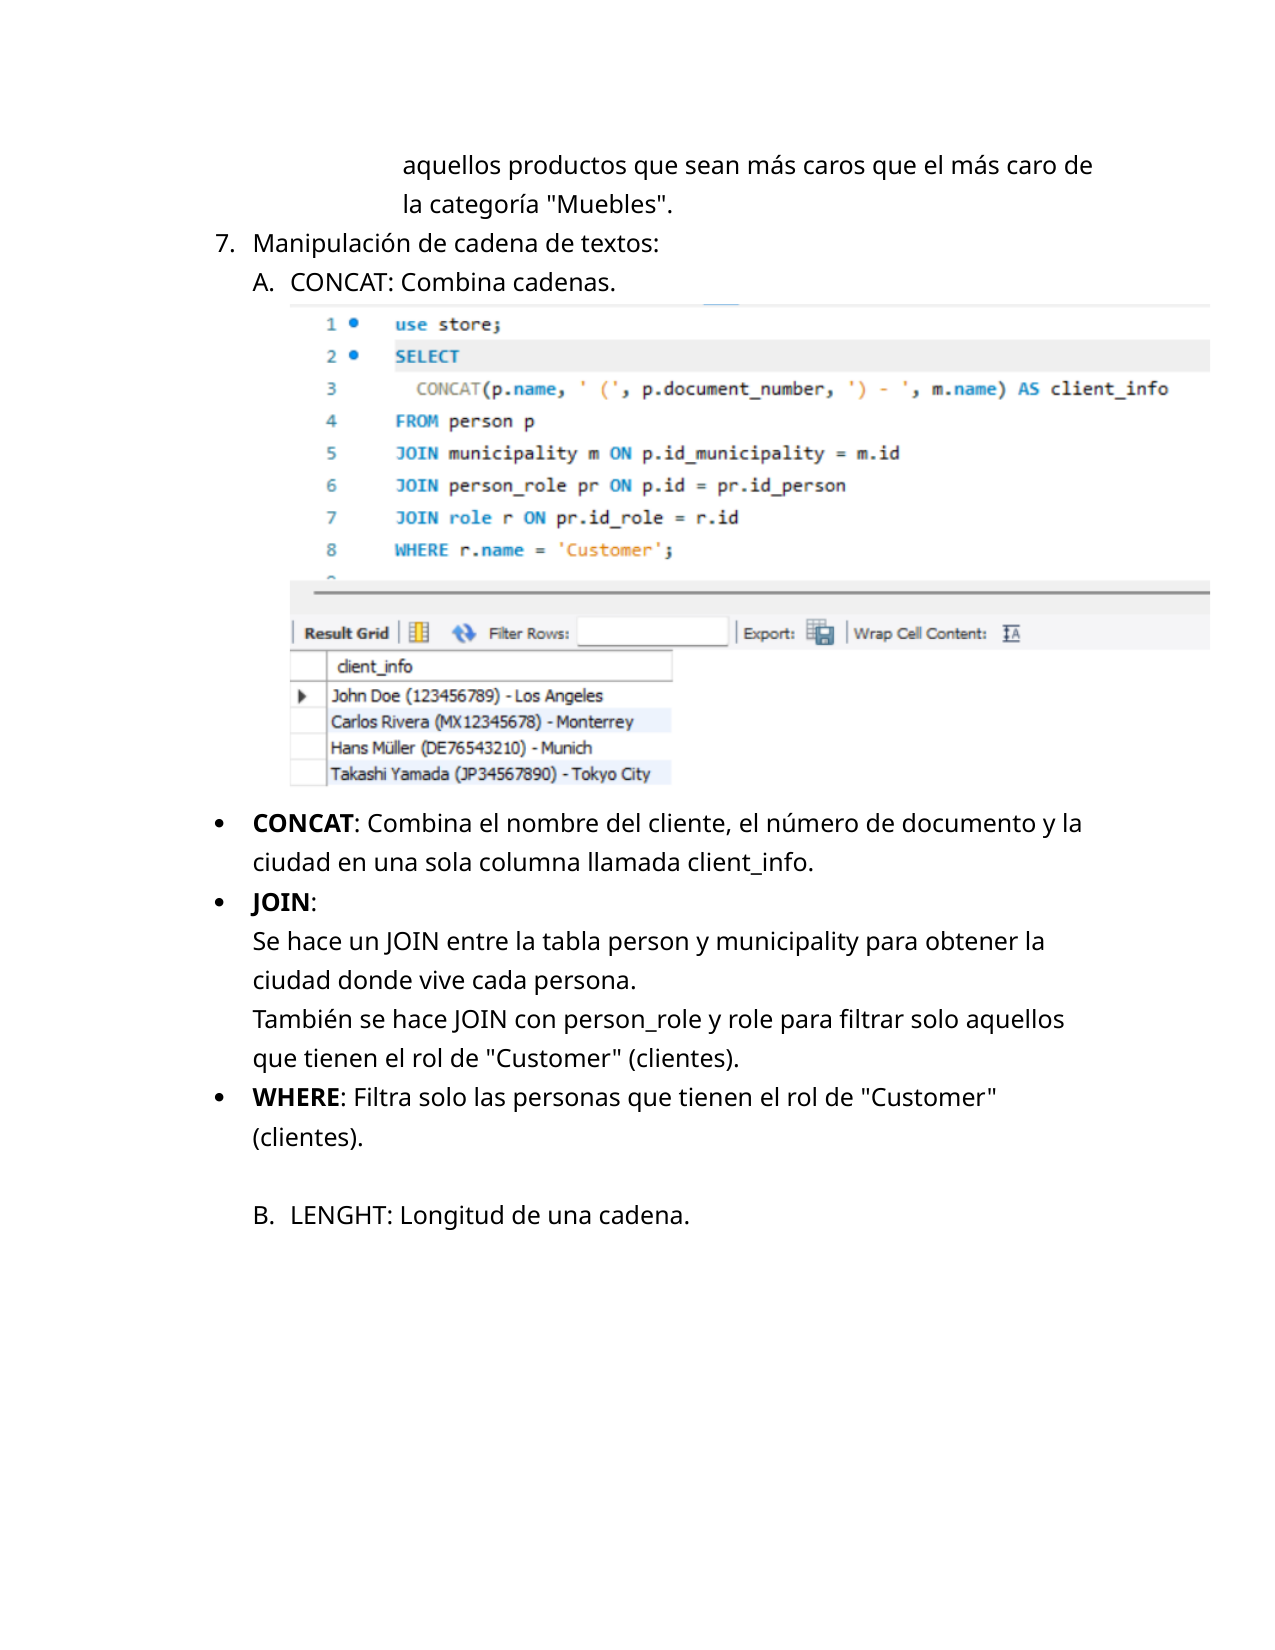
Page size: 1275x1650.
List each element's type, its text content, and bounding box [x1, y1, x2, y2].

list LENGHT: Longitud de una cadena. [252, 1197, 1098, 1232]
list CONCAT: Combina el nombre del cliente, el número de documento y la ciudad en una sola columna llamada client_info. [215, 806, 1098, 879]
list WHERE: Filtra solo las personas que tienen el rol de "Customer" (clientes). [215, 1080, 1098, 1153]
list Manipulación de cadena de textos: [215, 226, 1098, 260]
list JOIN: [215, 884, 1098, 918]
list También se hace JOIN con person_role y role para filtrar solo aquellos que tienen el rol de "Customer" (clientes). [252, 1002, 1098, 1075]
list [365, 148, 1098, 221]
picture [289, 304, 1211, 801]
list CONCAT: Combina cadenas. [252, 265, 1098, 299]
list Se hace un JOIN entre la tabla person y municipality para obtener la ciudad donde vive cada persona. [252, 923, 1098, 997]
